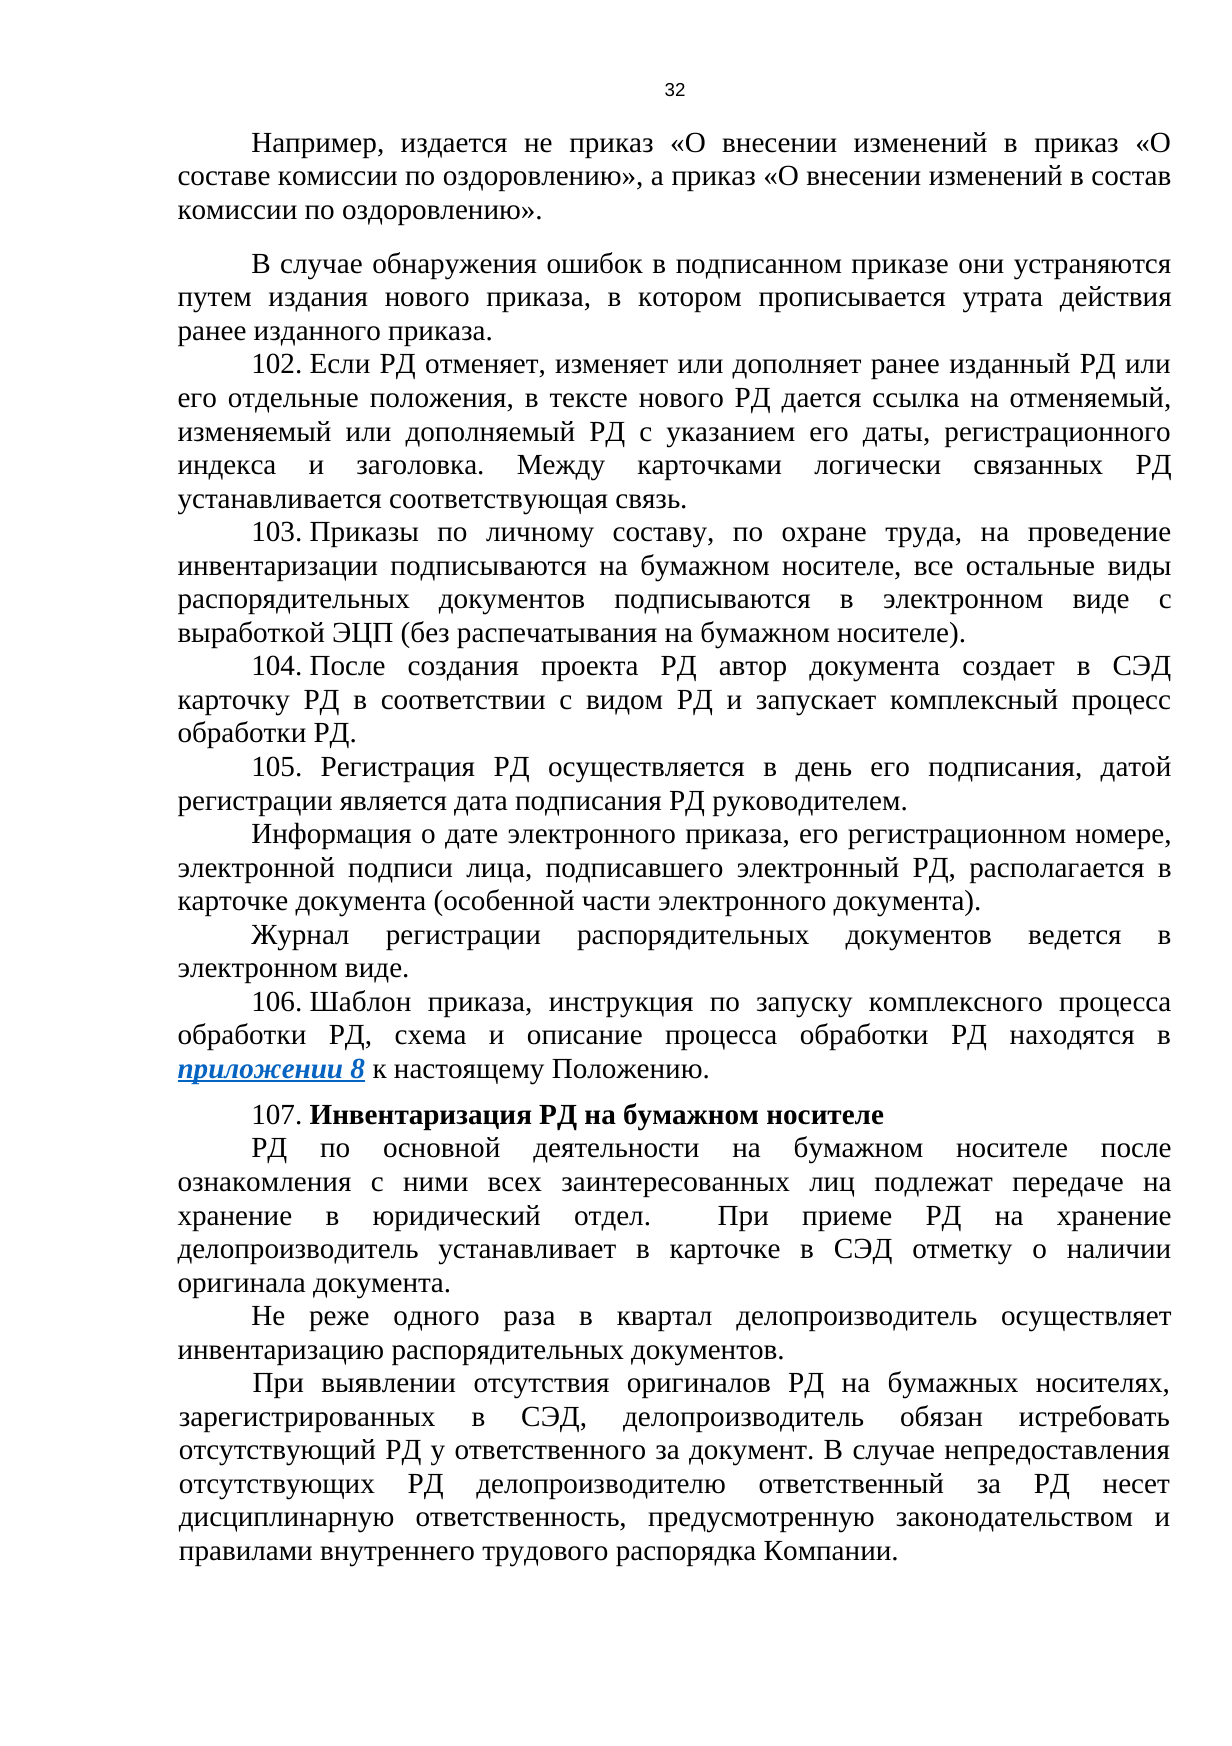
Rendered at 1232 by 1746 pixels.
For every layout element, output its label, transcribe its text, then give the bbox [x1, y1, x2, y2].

text РД по основной деятельности на бумажном носителе после ознакомления с ними всех заинтересованных лиц подлежат передаче на хранение в юридический отдел. При приеме РД на хранение делопроизводитель устанавливает в карточке в СЭД отметку о наличии оригинала документа. [177, 1131, 1172, 1298]
text 103. Приказы по личному составу, по охране труда, на проведение инвентаризации подписываются на бумажном носителе, все остальные виды распорядительных документов подписываются в электронном виде с выработкой ЭЦП (без распечатывания на бумажном носителе). [177, 514, 1172, 648]
text Не реже одного раза в квартал делопроизводитель осуществляет инвентаризацию распорядительных документов. [177, 1298, 1172, 1365]
text В случае обнаружения ошибок в подписанном приказе они устраняются путем издания нового приказа, в котором прописывается утрата действия ранее изданного приказа. [177, 246, 1172, 347]
text Журнал регистрации распорядительных документов ведется в электронном виде. [177, 917, 1172, 984]
text 107. Инвентаризация РД на бумажном носителе [177, 1097, 1172, 1131]
text 105. Регистрация РД осуществляется в день его подписания, датой регистрации является дата подписания РД руководителем. [177, 749, 1172, 816]
text 102. Если РД отменяет, изменяет или дополняет ранее изданный РД или его отдельные положения, в тексте нового РД дается ссылка на отменяемый, изменяемый или дополняемый РД с указанием его даты, регистрационного индекса и заголовка. Между карточками логически связанных РД устанавливается соответствующая связь. [177, 347, 1172, 514]
text Информация о дате электронного приказа, его регистрационном номере, электронной подписи лица, подписавшего электронный РД, располагается в карточке документа (особенной части электронного документа). [177, 816, 1172, 917]
text Например, издается не приказ «О внесении изменений в приказ «О составе комиссии по оздоровлению», а приказ «О внесении изменений в состав комиссии по оздоровлению». [177, 125, 1172, 226]
text 106. Шаблон приказа, инструкция по запуску комплексного процесса обработки РД, схема и описание процесса обработки РД находятся в приложении 8 к настоящему Положению. [177, 984, 1172, 1084]
text При выявлении отсутствия оригиналов РД на бумажных носителях, зарегистрированных в СЭД, делопроизводитель обязан истребовать отсутствующий РД у ответственного за документ. В случае непредоставления отсутствующих РД делопроизводителю ответственный за РД несет дисциплинарную ответственность, предусмотренную законодательством и правилами внутреннего трудового распорядка Компании. [179, 1365, 1171, 1567]
text 104. После создания проекта РД автор документа создает в СЭД карточку РД в соответствии с видом РД и запускает комплексный процесс обработки РД. [177, 648, 1172, 749]
